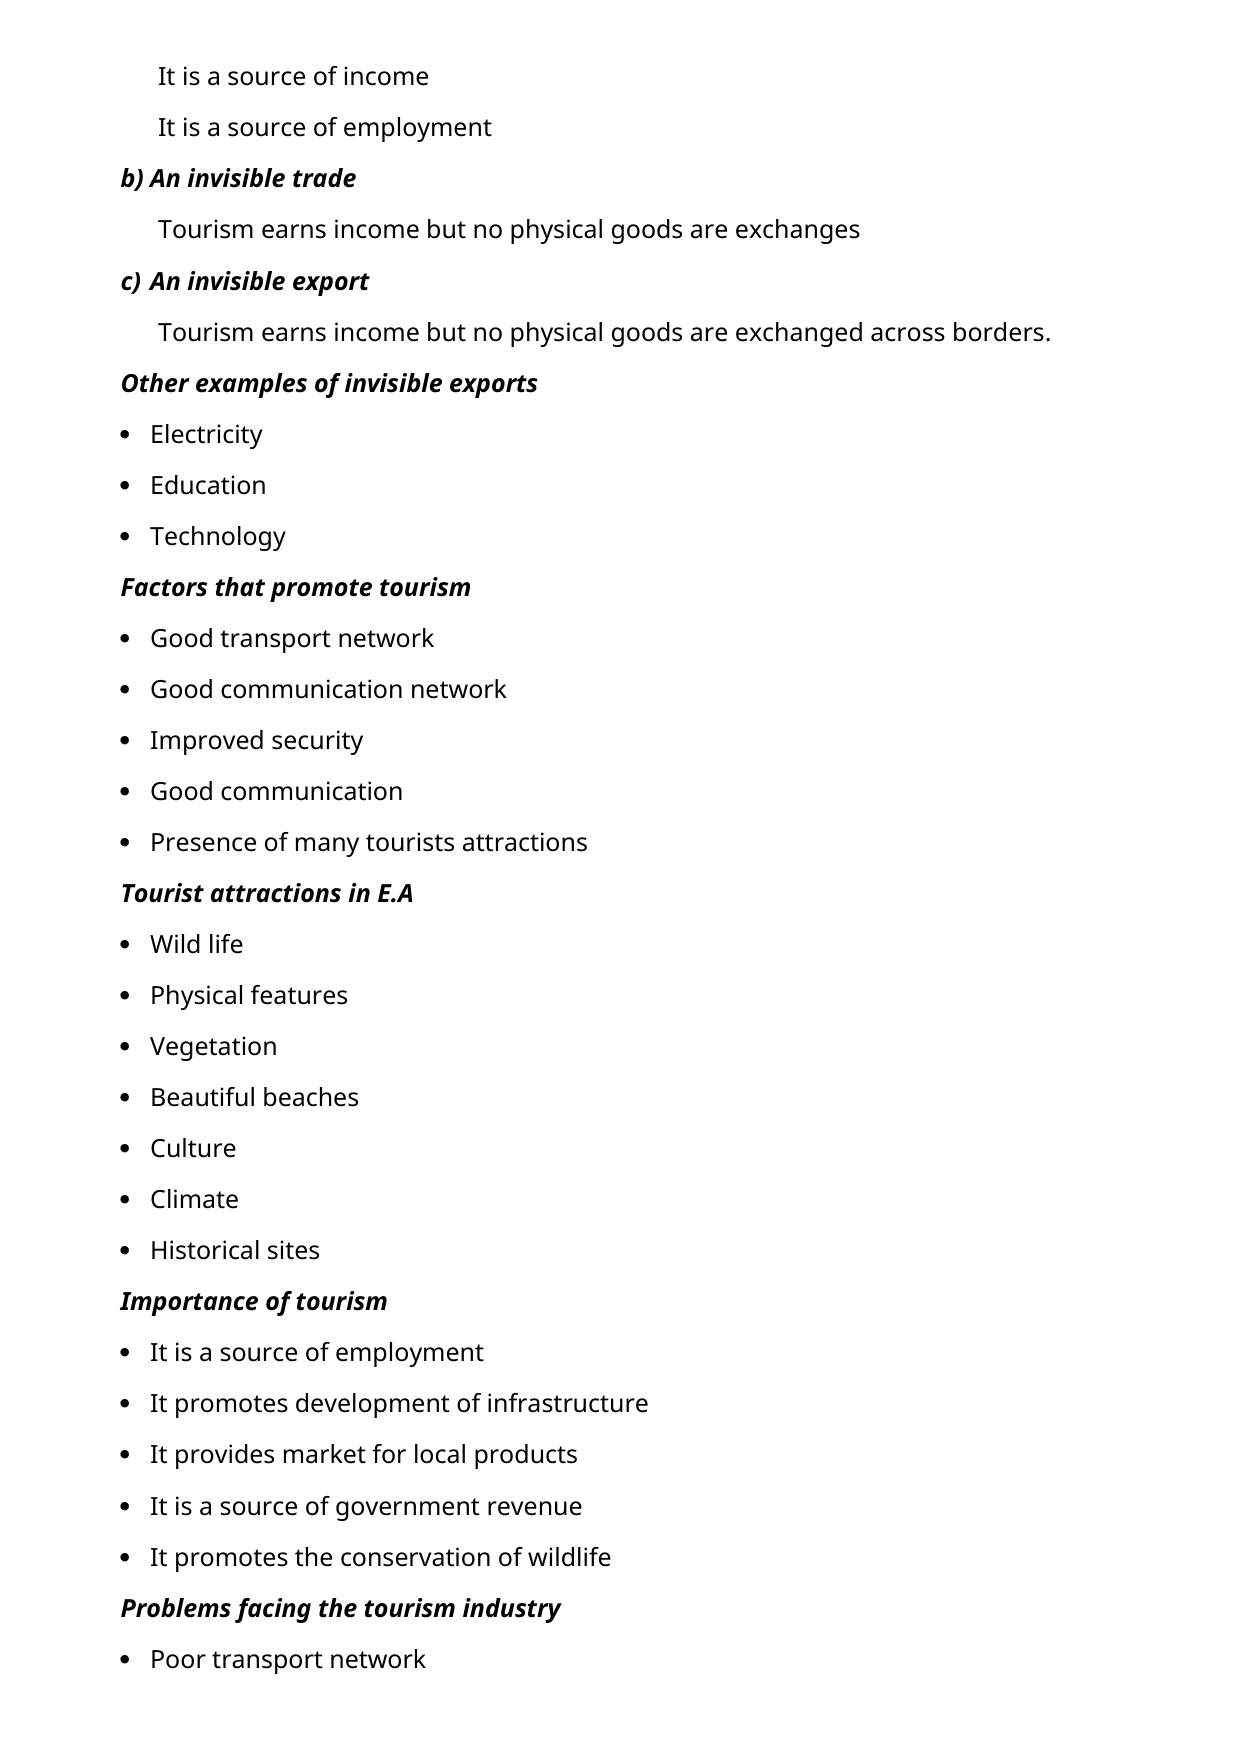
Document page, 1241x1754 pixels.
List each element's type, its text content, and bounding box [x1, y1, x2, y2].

list Good communication network [120, 672, 1090, 706]
text Factors that promote tourism [120, 569, 1090, 603]
list It promotes development of infrastructure [120, 1386, 1090, 1420]
list Electricity [120, 416, 1090, 450]
list Other examples of invisible exports [120, 365, 1090, 399]
list It is a source of income [158, 59, 1090, 93]
list Vegetation [120, 1029, 1090, 1063]
list Historical sites [120, 1233, 1090, 1267]
list Tourism earns income but no physical goods are exchanged across borders. [158, 314, 1090, 348]
list Good transport network [120, 621, 1090, 654]
list An invisible trade [120, 161, 1090, 195]
list Presence of many tourists attractions [120, 825, 1090, 859]
text Importance of tourism [120, 1284, 1090, 1318]
list An invisible export [120, 263, 1090, 297]
list It promotes the conservation of wildlife [120, 1539, 1090, 1573]
list Physical features [120, 978, 1090, 1012]
list It is a source of employment [158, 110, 1090, 144]
list Improved security [120, 723, 1090, 757]
list Poor transport network [120, 1641, 1090, 1675]
list Beautiful beaches [120, 1080, 1090, 1114]
list It provides market for local products [120, 1437, 1090, 1471]
list Culture [120, 1131, 1090, 1165]
list Wild life [120, 927, 1090, 961]
list It is a source of employment [120, 1335, 1090, 1369]
list Climate [120, 1182, 1090, 1216]
list Education [120, 467, 1090, 501]
list Tourism earns income but no physical goods are exchanges [158, 212, 1090, 246]
list Technology [120, 518, 1090, 552]
text Problems facing the tourism industry [120, 1590, 1090, 1624]
text Tourist attractions in E.A [120, 876, 1090, 910]
list Good communication [120, 774, 1090, 808]
list It is a source of government revenue [120, 1488, 1090, 1522]
